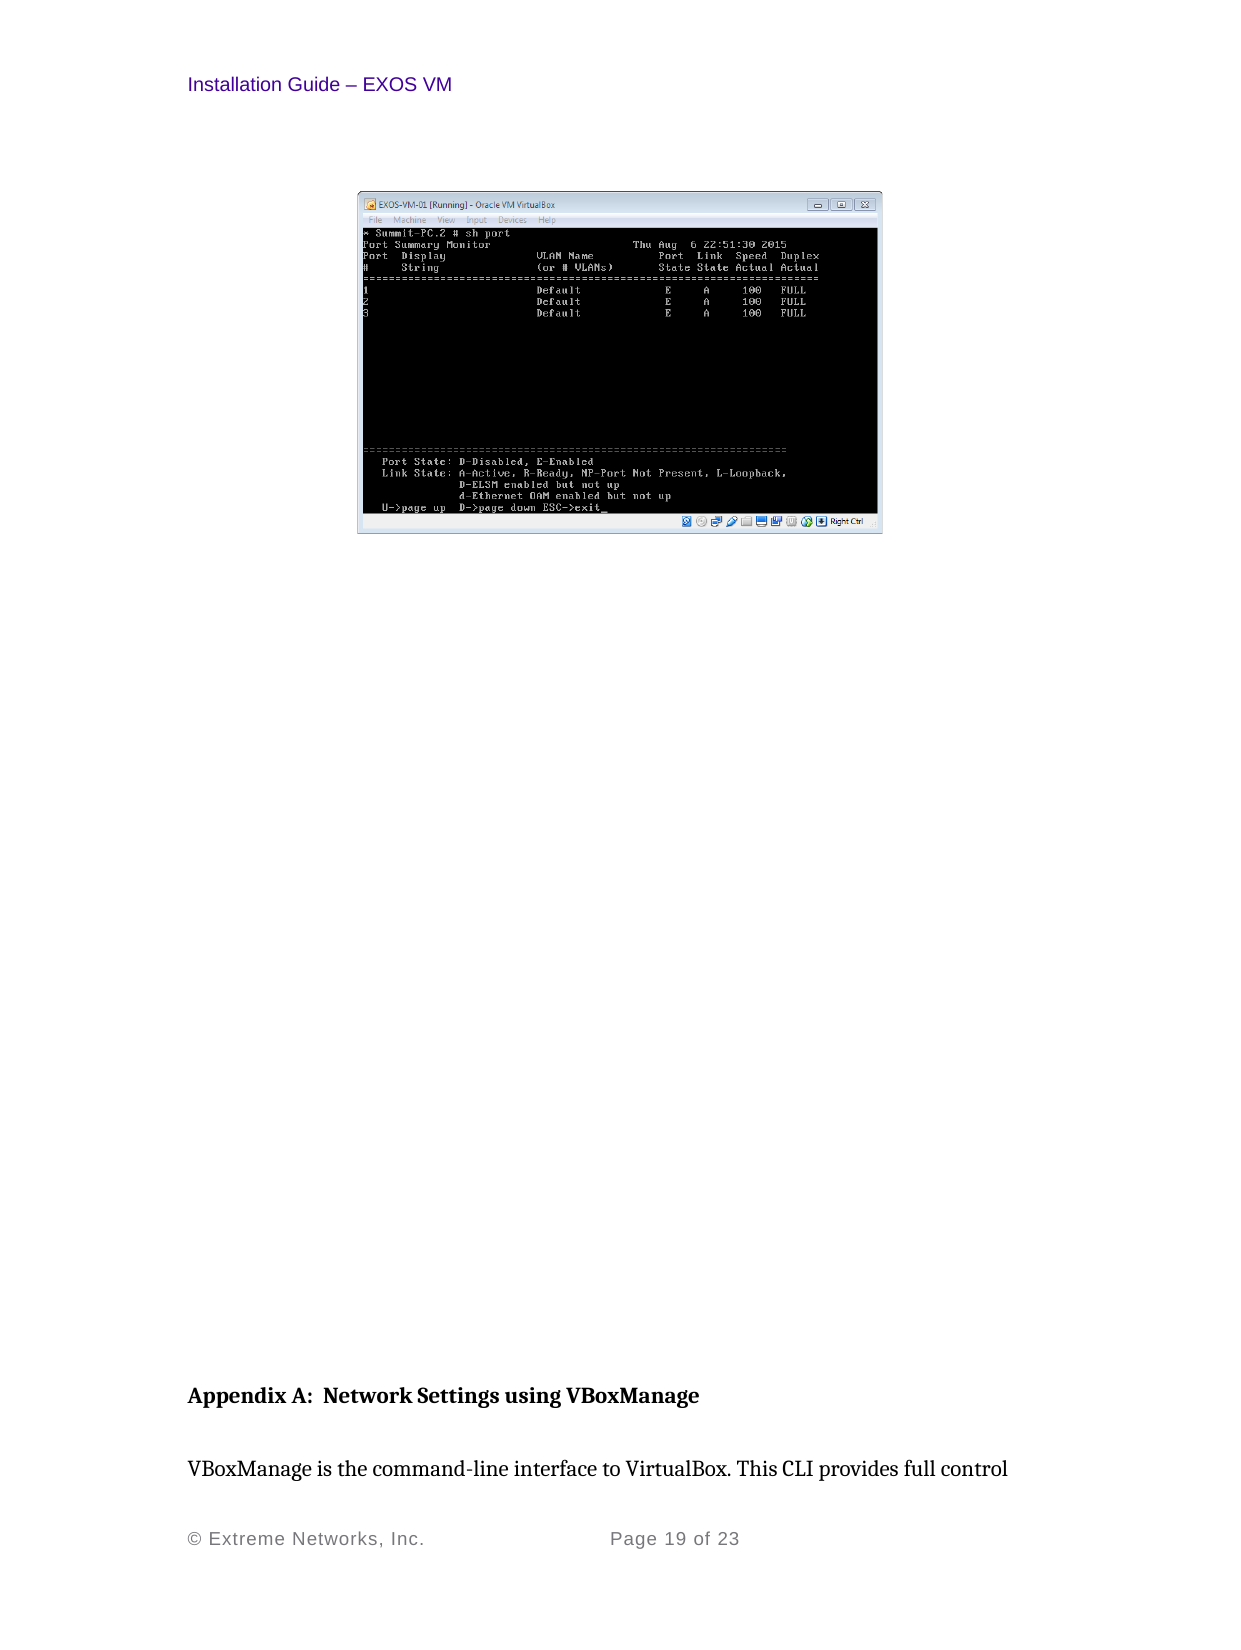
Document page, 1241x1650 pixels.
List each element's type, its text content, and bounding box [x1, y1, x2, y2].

list VBoxManage is the command-line interface to VirtualBox. This CLI provides full control [187, 1456, 1053, 1482]
list Appendix A: Network Settings using VBoxManage [187, 1383, 1053, 1409]
picture [357, 191, 883, 534]
